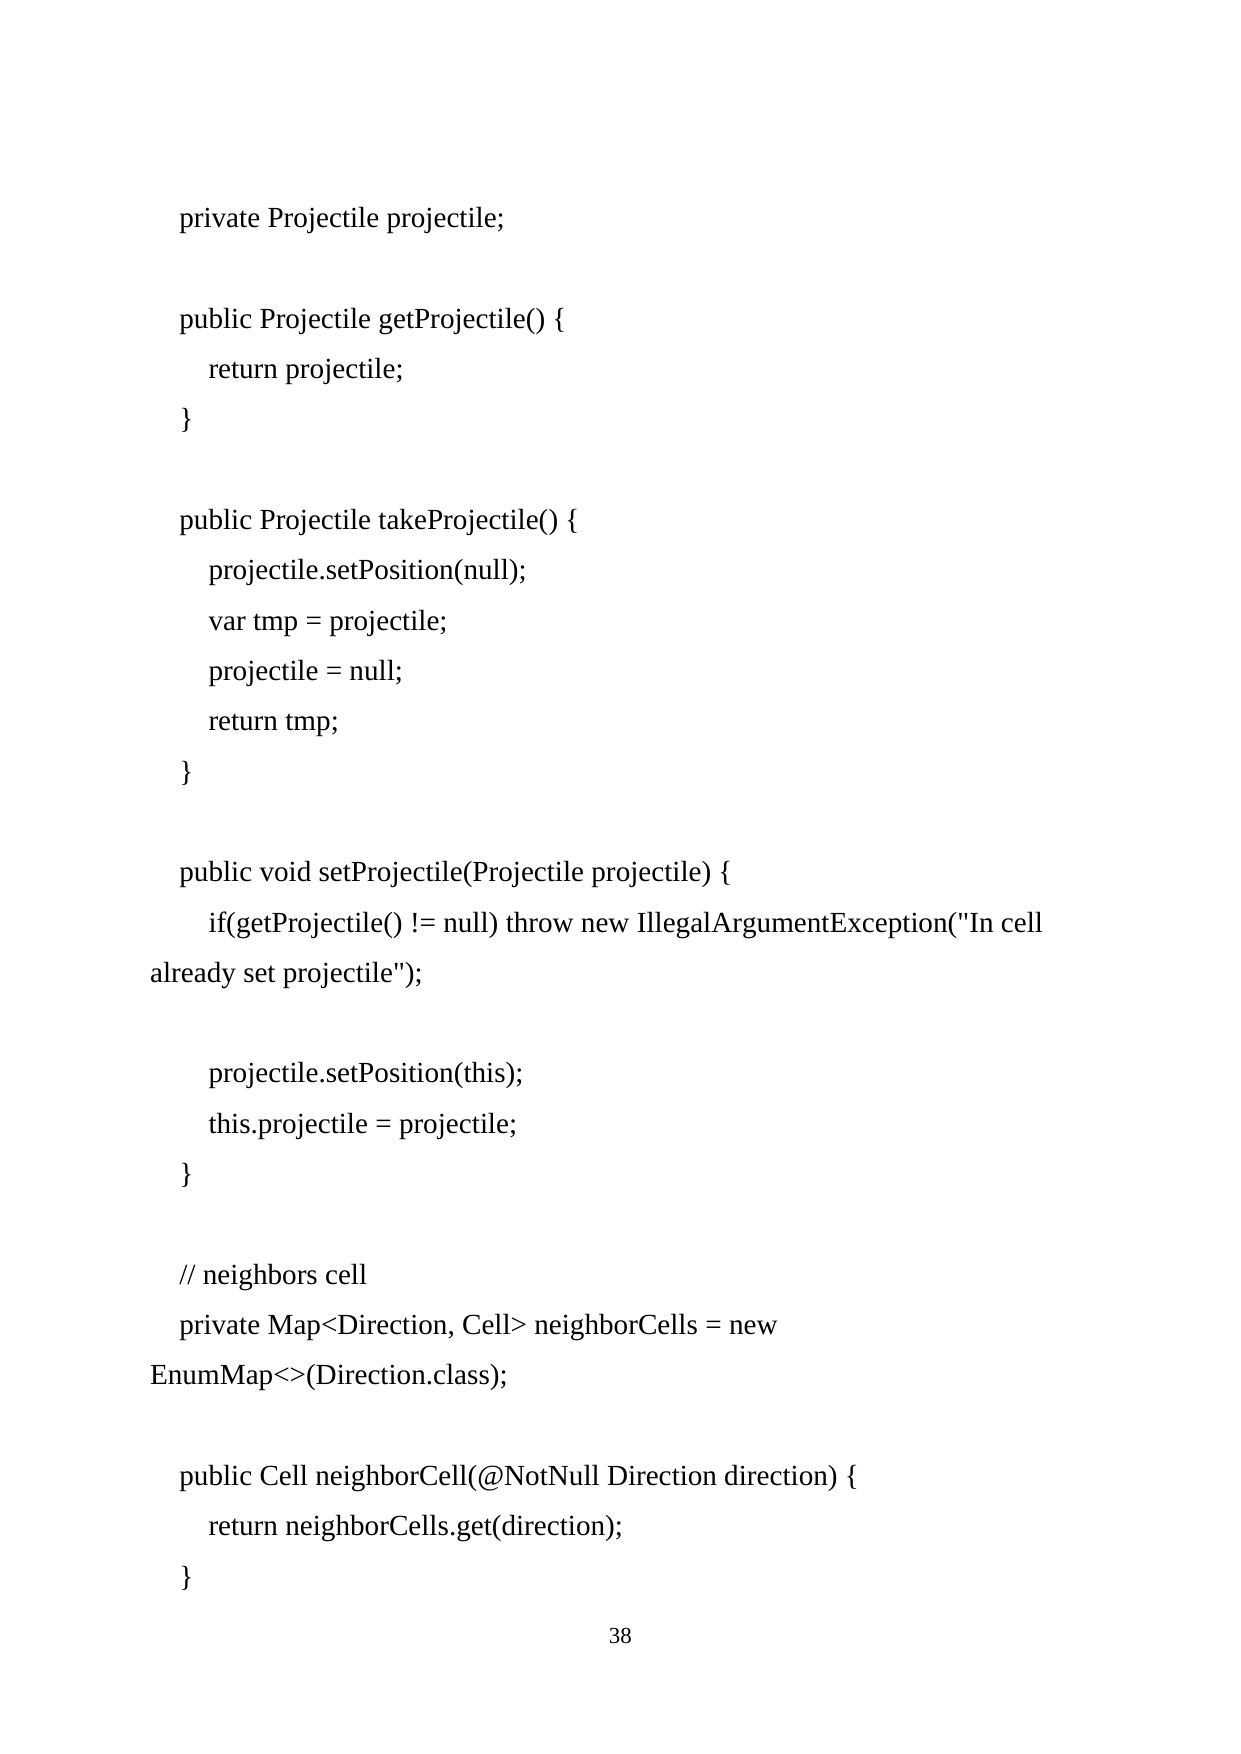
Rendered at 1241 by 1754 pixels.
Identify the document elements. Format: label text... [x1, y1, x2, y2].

text // neighbors cell [150, 1257, 1090, 1290]
text private Map<Direction, Cell> neighborCells = new EnumMap<>(Direction.class); [150, 1307, 1090, 1391]
text if(getProjectile() != null) throw new IllegalArgumentException("In cell already set projectile"); [150, 905, 1090, 988]
text return neighborCells.get(direction); [150, 1508, 1090, 1542]
text } [150, 754, 1090, 787]
text public Projectile takeProjectile() { [150, 502, 1090, 536]
text } [150, 1559, 1090, 1592]
text projectile.setPosition(null); [150, 552, 1090, 586]
text public Cell neighborCell(@NotNull Direction direction) { [150, 1458, 1090, 1492]
text } [150, 402, 1090, 435]
text var tmp = projectile; [150, 603, 1090, 636]
text public Projectile getProjectile() { [150, 301, 1090, 334]
text private Projectile projectile; [150, 200, 1090, 234]
text projectile.setPosition(this); [150, 1056, 1090, 1089]
text public void setProjectile(Projectile projectile) { [150, 854, 1090, 888]
text projectile = null; [150, 653, 1090, 687]
text return tmp; [150, 703, 1090, 737]
text return projectile; [150, 351, 1090, 385]
text } [150, 1156, 1090, 1190]
text this.projectile = projectile; [150, 1106, 1090, 1139]
